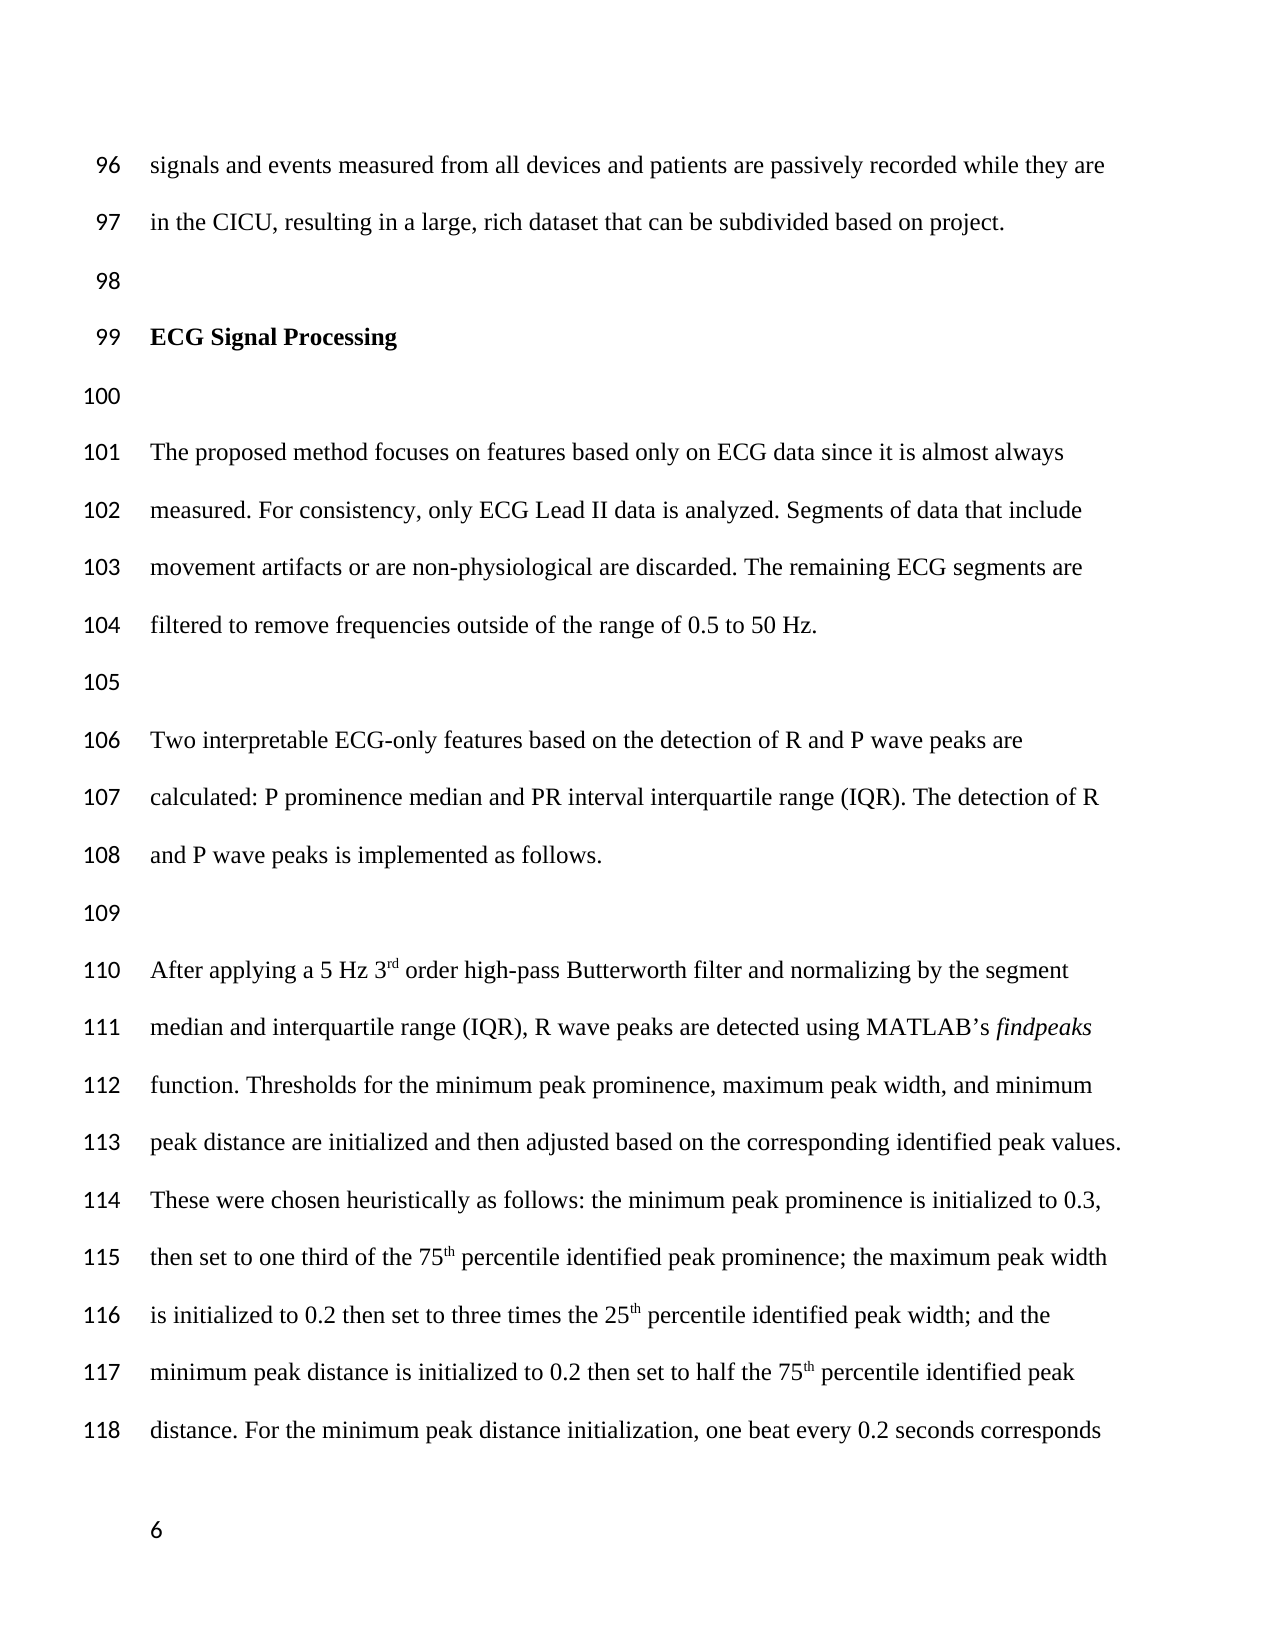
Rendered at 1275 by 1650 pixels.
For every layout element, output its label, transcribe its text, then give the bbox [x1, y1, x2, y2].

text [150, 150, 1125, 236]
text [150, 955, 1125, 1444]
text The proposed method focuses on features based only on ECG data since it is almost always measured. For consistency, only ECG Lead II data is analyzed. Segments of data that include movement artifacts or are non-physiological are discarded. The remaining ECG segments are filtered to remove frequencies outside of the range of 0.5 to 50 Hz. [150, 437, 1125, 639]
text Two interpretable ECG-only features based on the detection of R and P wave peaks are calculated: P prominence median and PR interval interquartile range (IQR). The detection of R and P wave peaks is implemented as follows. [150, 725, 1125, 869]
text ECG Signal Processing [150, 322, 1125, 351]
